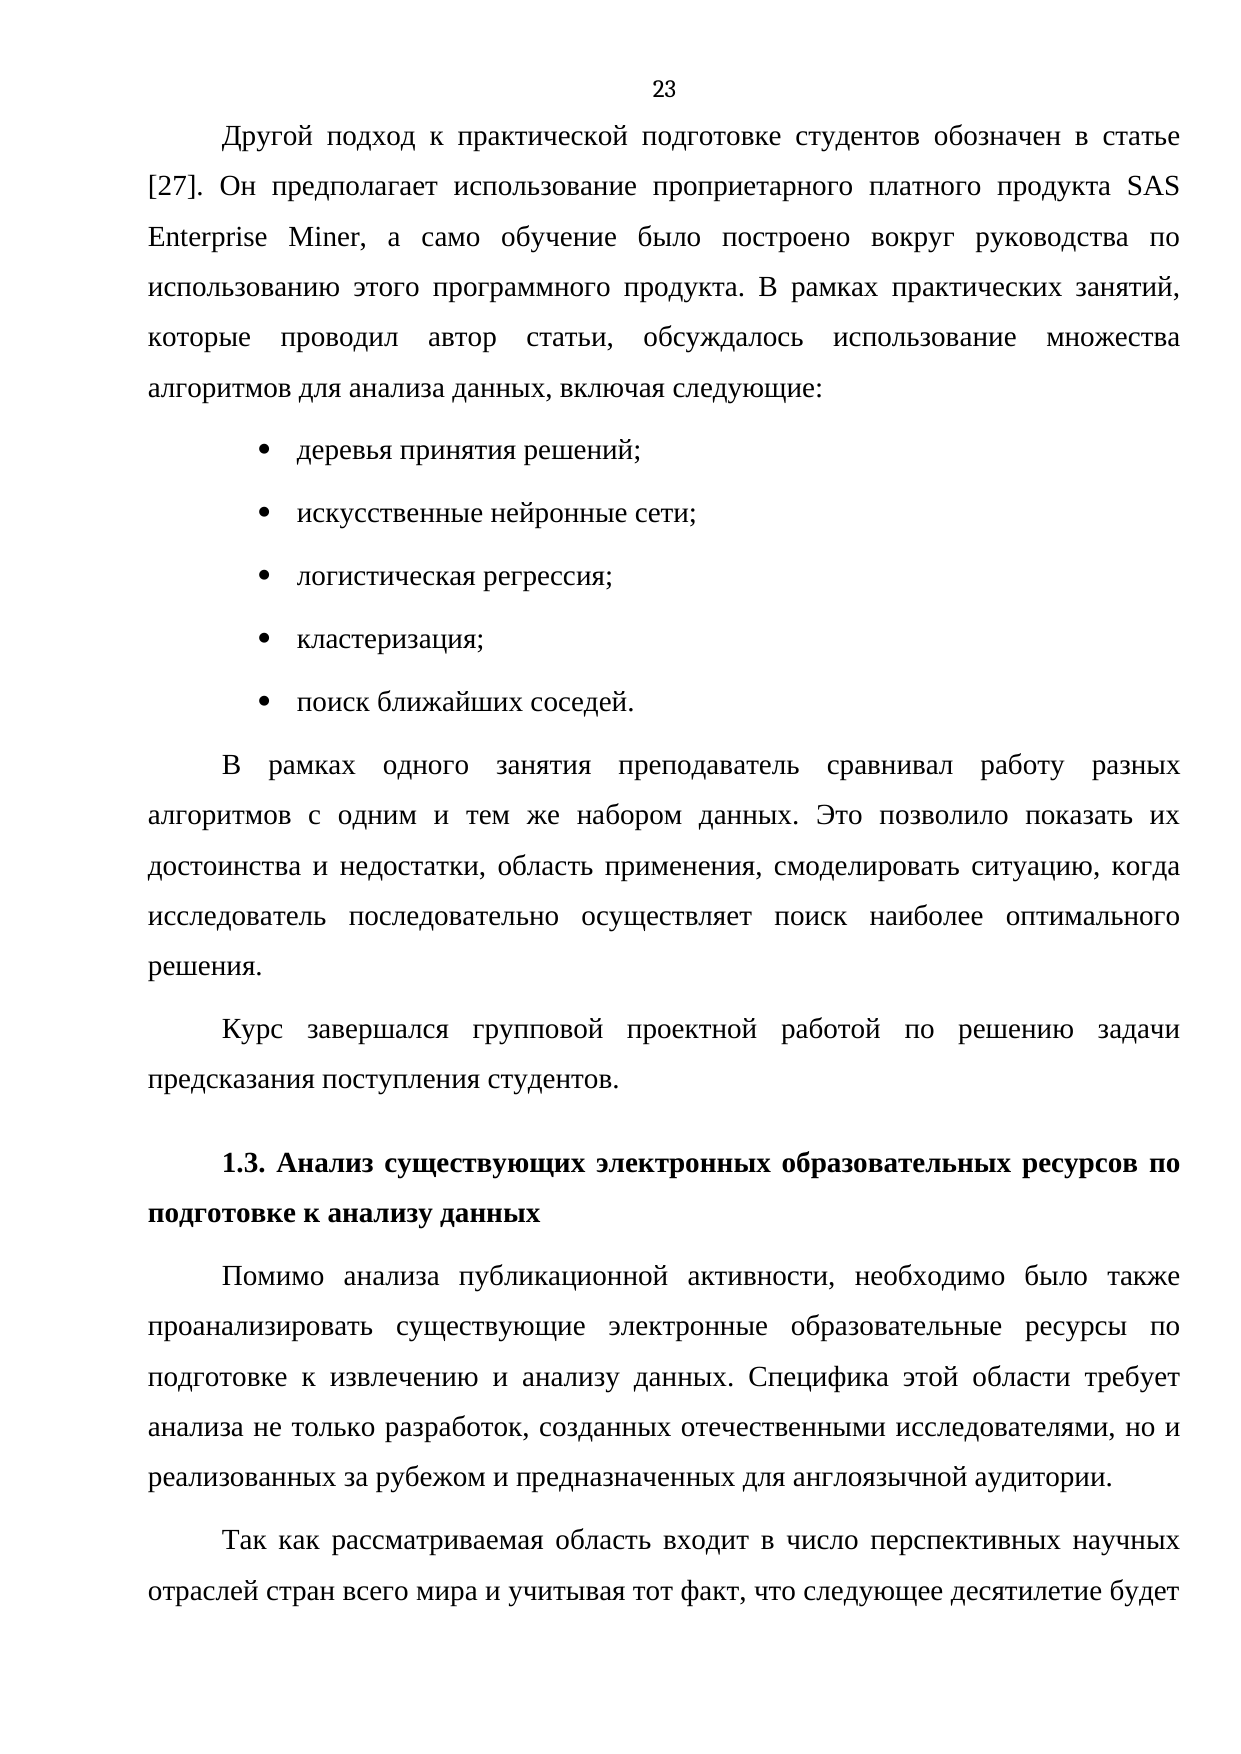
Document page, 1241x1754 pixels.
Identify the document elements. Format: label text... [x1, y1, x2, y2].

list поиск ближайших соседей. [259, 684, 1181, 718]
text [148, 1522, 1181, 1606]
list кластеризация; [259, 621, 1181, 655]
text Другой подход к практической подготовке студентов обозначен в статье [27]. Он предполагает использование проприетарного платного продукта SAS Enterprise Miner, а само обучение было построено вокруг руководства по использованию этого программного продукта. В рамках практических занятий, которые проводил автор статьи, обсуждалось использование множества алгоритмов для анализа данных, включая следующие: [148, 118, 1181, 403]
text В рамках одного занятия преподаватель сравнивал работу разных алгоритмов с одним и тем же набором данных. Это позволило показать их достоинства и недостатки, область применения, смоделировать ситуацию, когда исследователь последовательно осуществляет поиск наиболее оптимального решения. [148, 747, 1181, 982]
list деревья принятия решений; [259, 432, 1181, 466]
text Помимо анализа публикационной активности, необходимо было также проанализировать существующие электронные образовательные ресурсы по подготовке к извлечению и анализу данных. Специфика этой области требует анализа не только разработок, созданных отечественными исследователями, но и реализованных за рубежом и предназначенных для англоязычной аудитории. [148, 1258, 1181, 1493]
list логистическая регрессия; [259, 558, 1181, 592]
text 1.3. Анализ существующих электронных образовательных ресурсов по подготовке к анализу данных [148, 1145, 1181, 1229]
list искусственные нейронные сети; [259, 495, 1181, 529]
text Курс завершался групповой проектной работой по решению задачи предсказания поступления студентов. [148, 1011, 1181, 1095]
